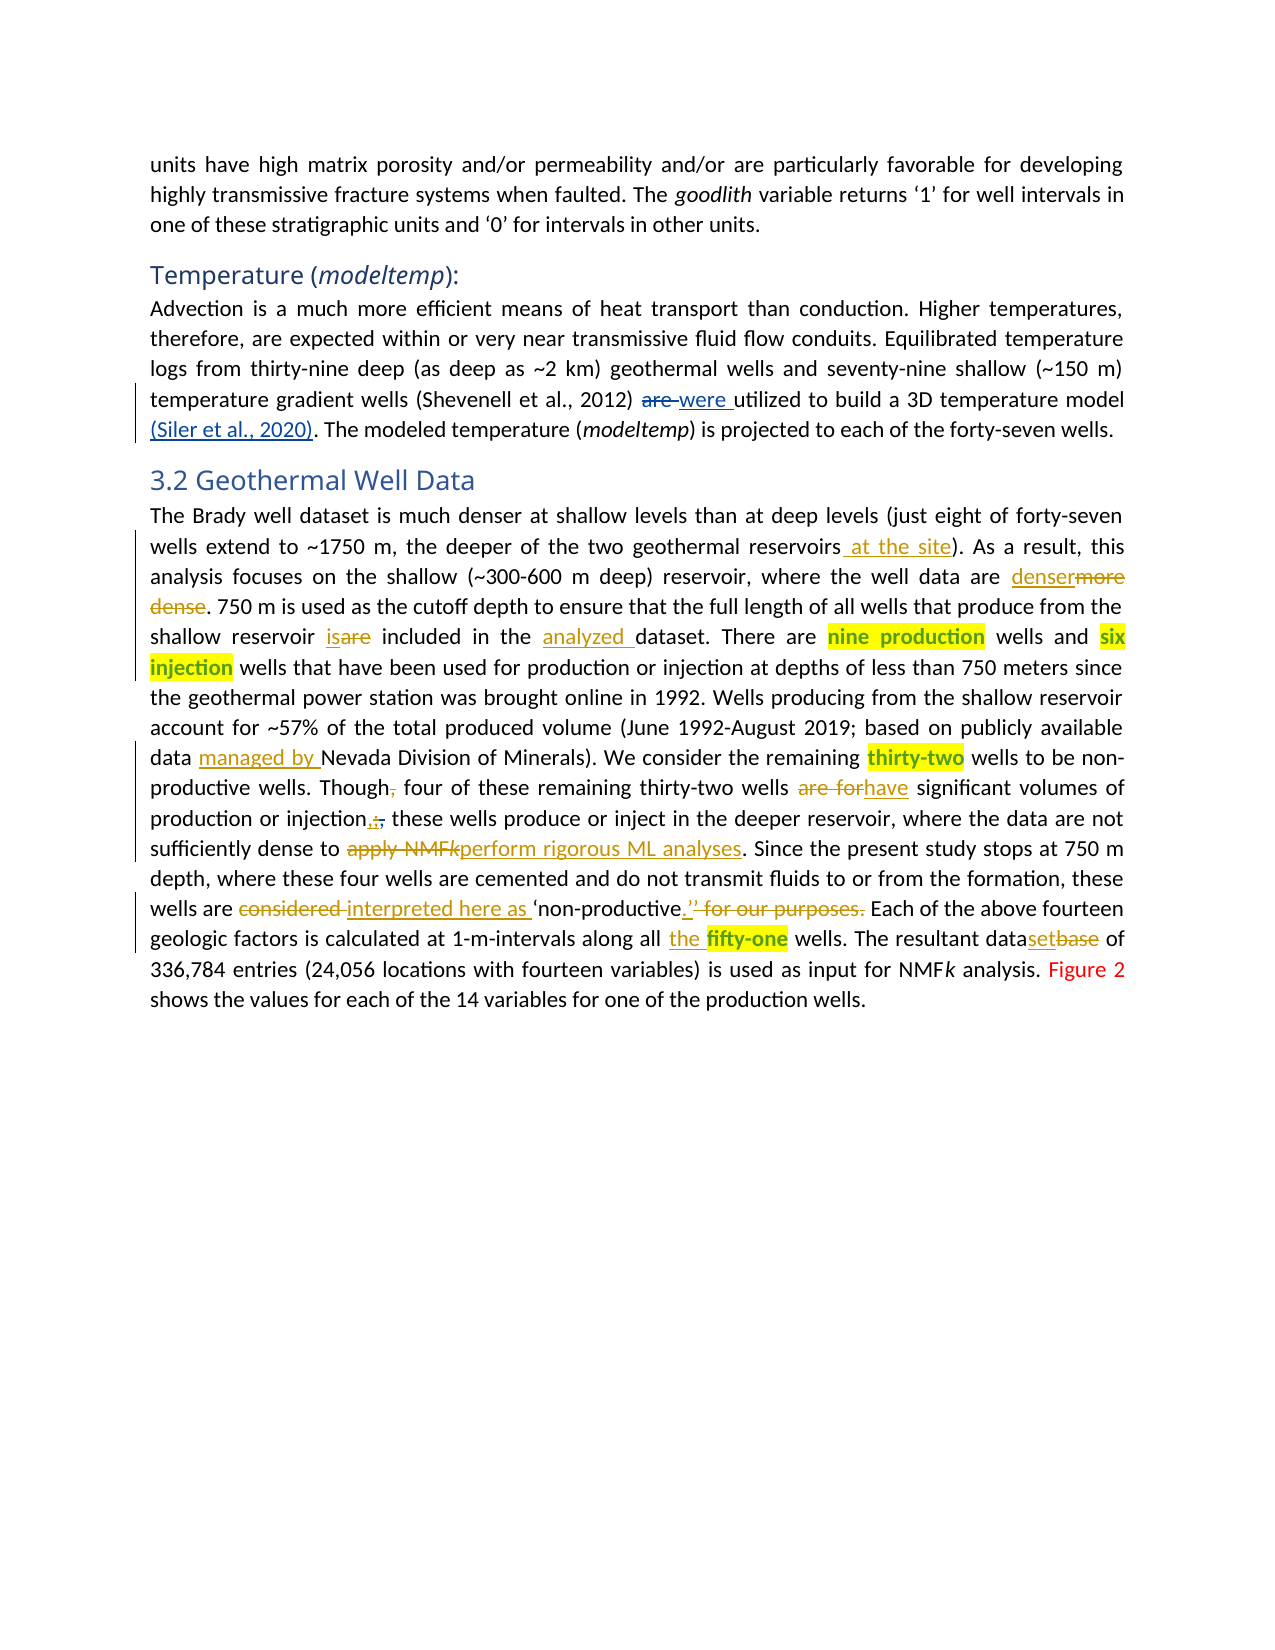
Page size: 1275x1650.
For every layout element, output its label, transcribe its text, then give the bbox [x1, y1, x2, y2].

text The Brady well dataset is much denser at shallow levels than at deep levels (just eight of forty-seven wells extend to ~1750 m, the deeper of the two geothermal reservoirs). As a result, this analysis focuses on the shallow (~300-600 m deep) reservoir, where the well data are . 750 m is used as the cutoff depth to ensure that the full length of all wells that produce from the shallow reservoir included in the dataset. There are nine production wells and six injection wells that have been used for production or injection at depths of less than 750 meters since the geothermal power station was brought online in 1992. Wells producing from the shallow reservoir account for ~57% of the total produced volume (June 1992-August 2019; based on publicly available data Nevada Division of Minerals). We consider the remaining thirty-two wells to be non-productive wells. Though four of these remaining thirty-two wells significant volumes of production or injection these wells produce or inject in the deeper reservoir, where the data are not sufficiently dense to . Since the present study stops at 750 m depth, where these four wells are cemented and do not transmit fluids to or from the formation, these wells are ‘non-productive Each of the above fourteen geologic factors is calculated at 1-m-intervals along all fifty-one wells. The resultant data of 336,784 entries (24,056 locations with fourteen variables) is used as input for NMFk analysis. Figure 2 shows the values for each of the 14 variables for one of the production wells. [150, 502, 1125, 1013]
subtitle 3.2 Geothermal Well Data [150, 462, 1125, 499]
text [150, 150, 1125, 238]
text Advection is a much more efficient means of heat transport than conduction. Higher temperatures, therefore, are expected within or very near transmissive fluid flow conduits. Equilibrated temperature logs from thirty-nine deep (as deep as ~2 km) geothermal wells and seventy-nine shallow (~150 m) temperature gradient wells (Shevenell et al., 2012) utilized to build a 3D temperature model. The modeled temperature (modeltemp) is projected to each of the forty-seven wells. [150, 294, 1125, 443]
subtitle Temperature (modeltemp): [150, 257, 1125, 291]
